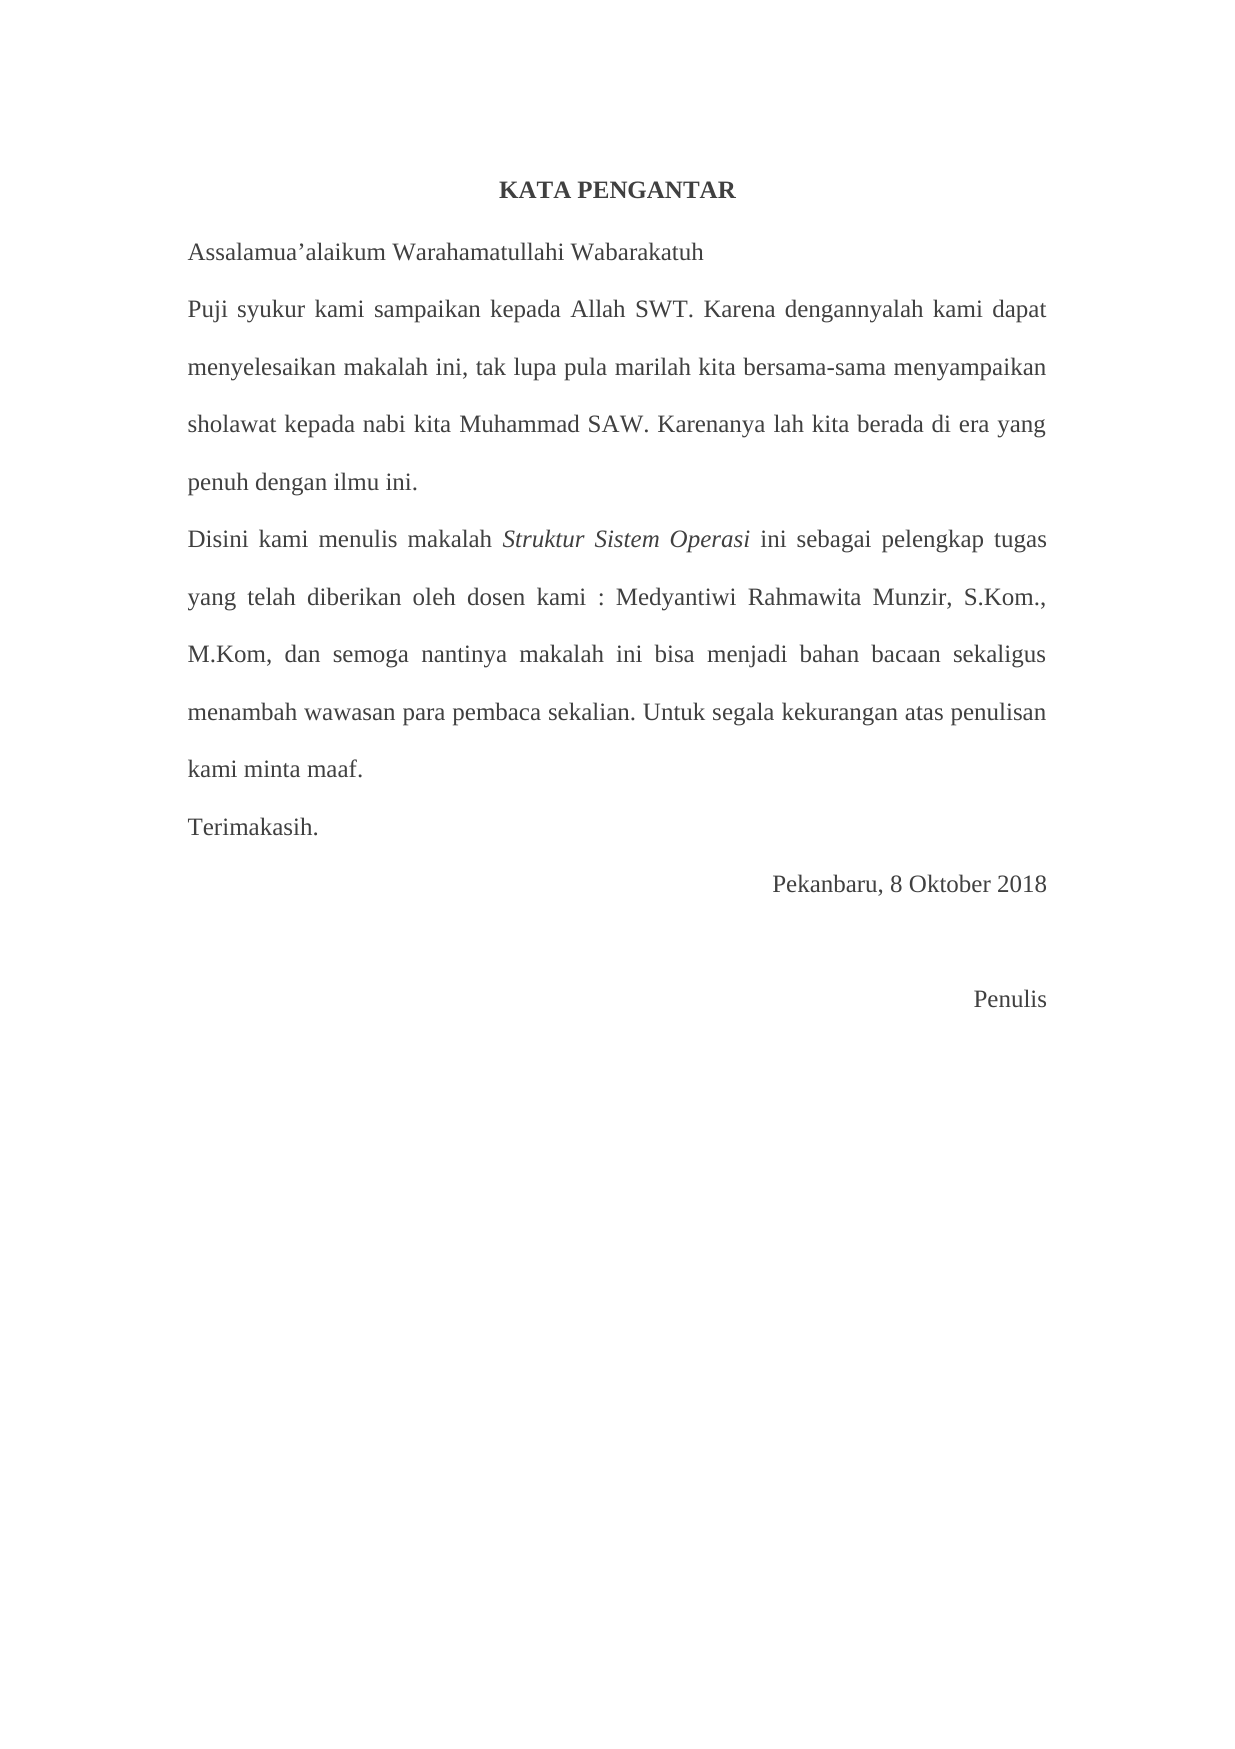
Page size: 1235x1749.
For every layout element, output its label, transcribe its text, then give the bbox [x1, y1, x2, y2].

list Terimakasih. [187, 812, 1047, 841]
list Assalamua’alaikum Warahamatullahi Wabarakatuh [187, 237, 1047, 266]
list Puji syukur kami sampaikan kepada Allah SWT. Karena dengannyalah kami dapat menyelesaikan makalah ini, tak lupa pula marilah kita bersama-sama menyampaikan sholawat kepada nabi kita Muhammad SAW. Karenanya lah kita berada di era yang penuh dengan ilmu ini. [187, 294, 1047, 496]
list Penulis [262, 984, 1047, 1013]
list Disini kami menulis makalah Struktur Sistem Operasi ini sebagai pelengkap tugas yang telah diberikan oleh dosen kami : Medyantiwi Rahmawita Munzir, S.Kom., M.Kom, dan semoga nantinya makalah ini bisa menjadi bahan bacaan sekaligus menambah wawasan para pembaca sekalian. Untuk segala kekurangan atas penulisan kami minta maaf. [187, 524, 1047, 783]
list KATA PENGANTAR [187, 175, 1047, 204]
list Pekanbaru, 8 Oktober 2018 [262, 869, 1047, 898]
